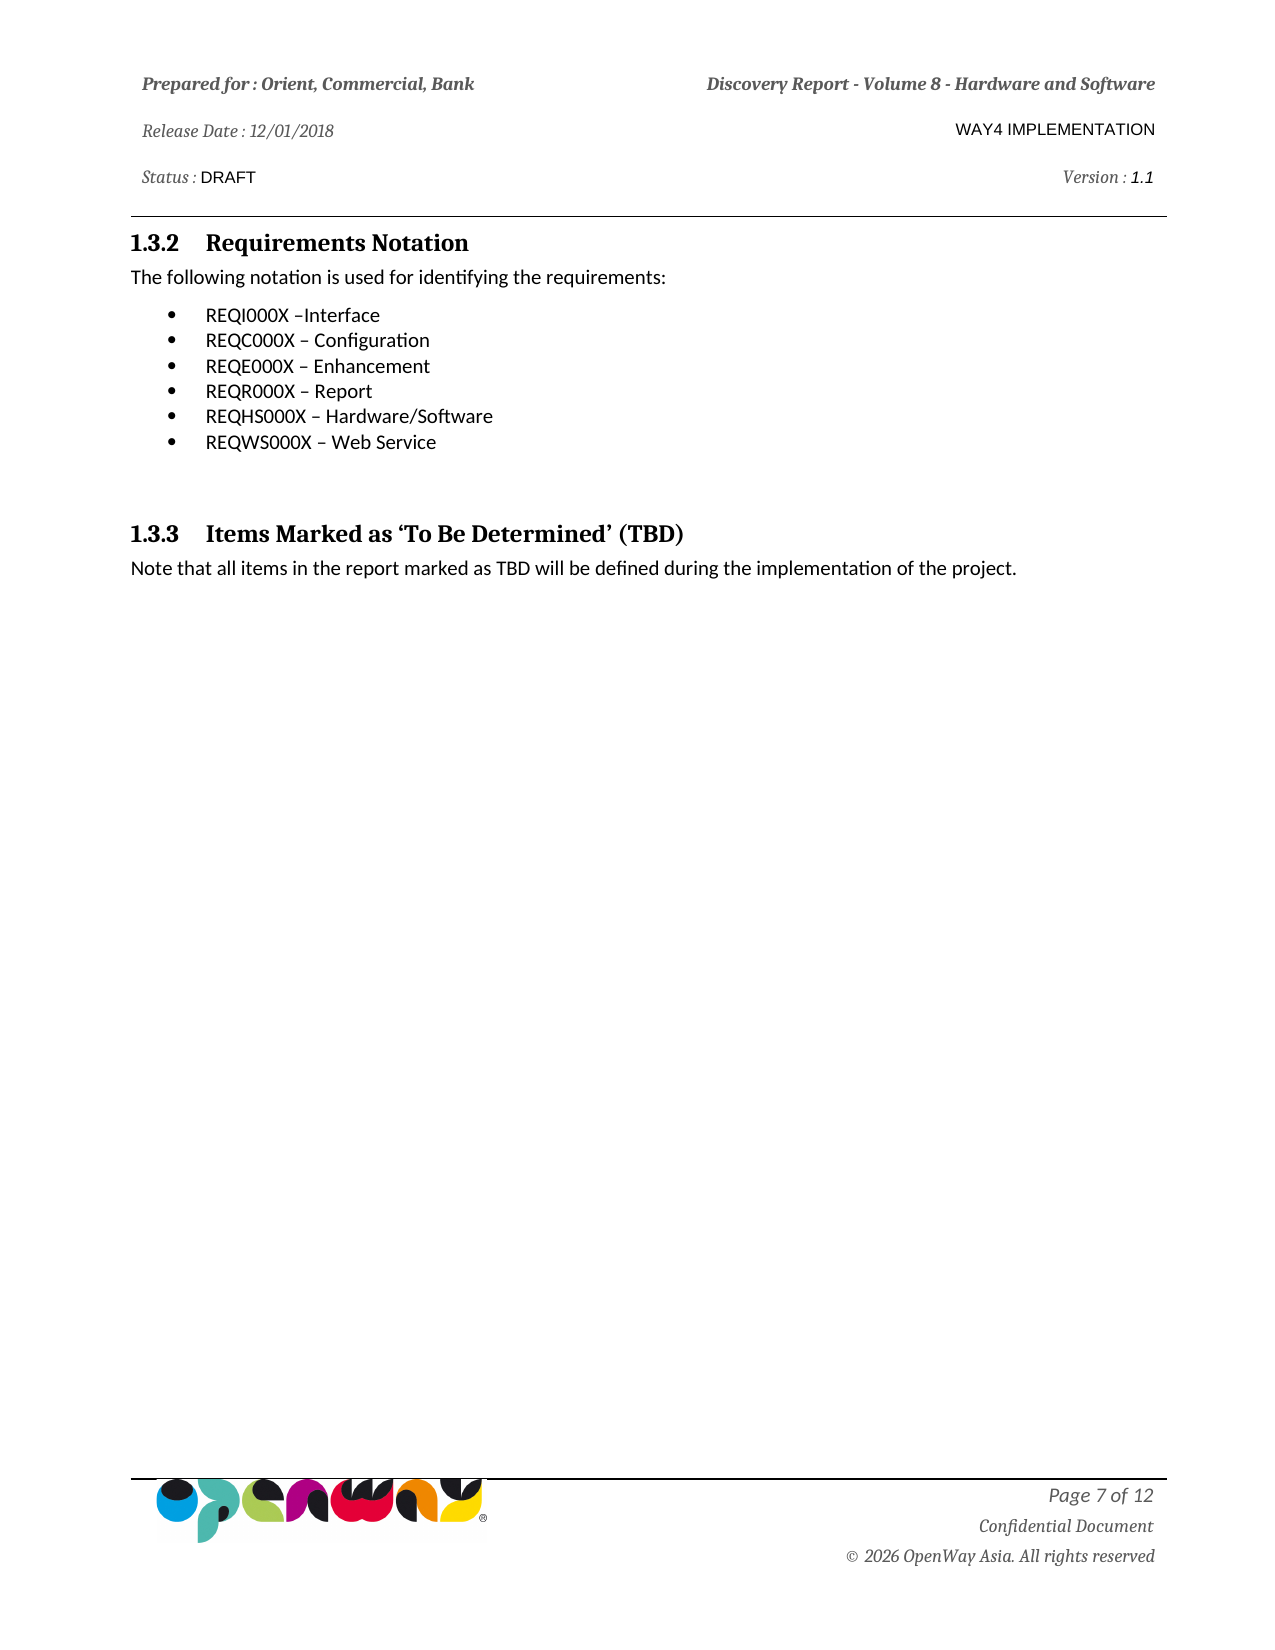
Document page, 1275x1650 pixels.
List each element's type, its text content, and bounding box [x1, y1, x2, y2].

list REQC000X – Configuration [168, 327, 1167, 353]
subtitle Requirements Notation [131, 229, 1167, 258]
subtitle Items Marked as ‘To Be Determined’ (TBD) [131, 520, 1167, 549]
text The following notation is used for identifying the requirements: [131, 264, 1167, 289]
list REQE000X – Enhancement [168, 353, 1167, 378]
list REQR000X – Report [168, 378, 1167, 404]
list REQWS000X – Web Service [168, 429, 1167, 454]
list REQHS000X – Hardware/Software [168, 404, 1167, 429]
list REQI000X –Interface [168, 302, 1167, 327]
text Note that all items in the report marked as TBD will be defined during the implementation of the project. [131, 555, 1167, 581]
picture [156, 1479, 487, 1543]
